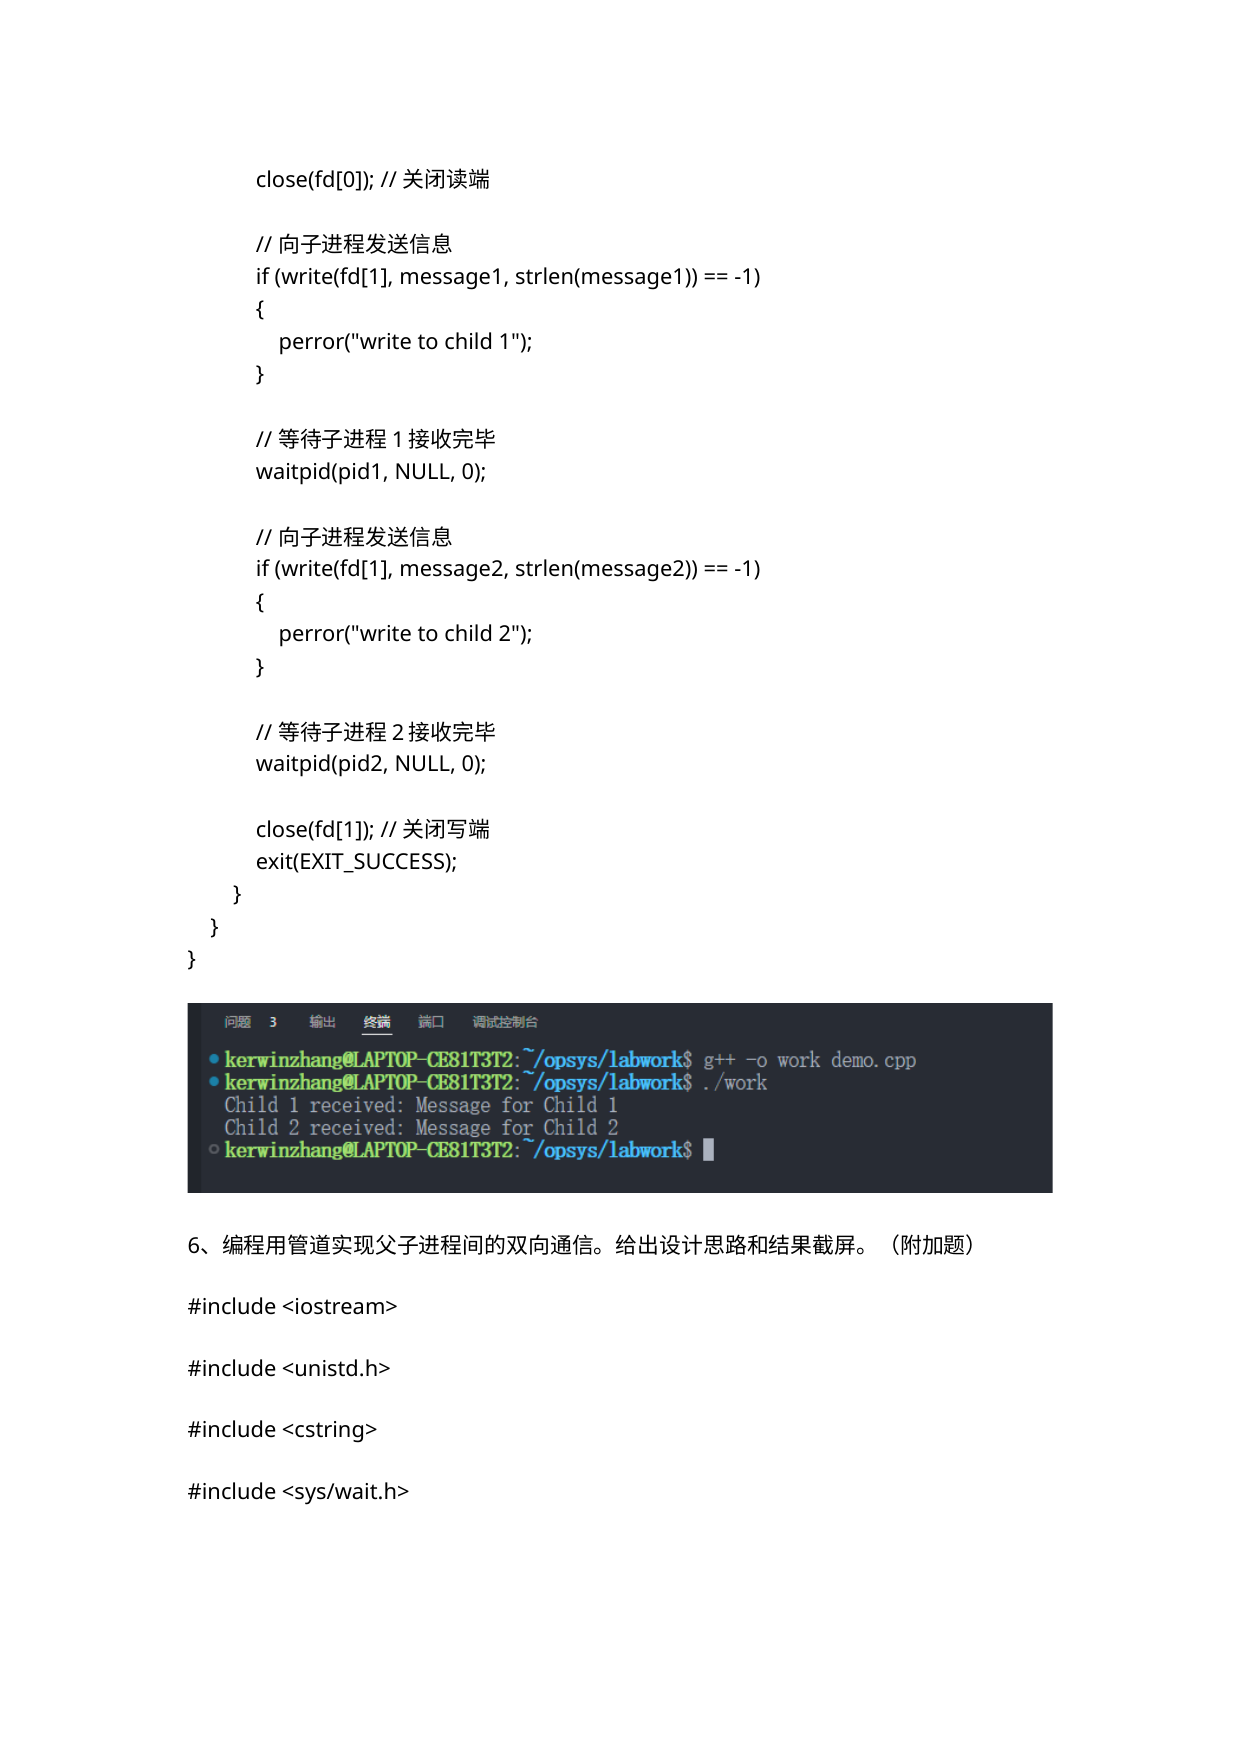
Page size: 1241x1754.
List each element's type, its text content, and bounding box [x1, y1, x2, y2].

text waitpid(pid1, NULL, 0); [187, 454, 1053, 487]
text close(fd[1]); // 关闭写端 [187, 812, 1053, 844]
text perror("write to child 2"); [187, 617, 1053, 649]
text } [187, 942, 1053, 974]
text exit(EXIT_SUCCESS); [187, 844, 1053, 877]
text // 等待子进程1接收完毕 [187, 422, 1053, 454]
text #include <iostream> [187, 1289, 1053, 1322]
picture [187, 1003, 1053, 1193]
text if (write(fd[1], message2, strlen(message2)) == -1) [187, 552, 1053, 584]
text waitpid(pid2, NULL, 0); [187, 747, 1053, 779]
text } [187, 909, 1053, 942]
text } [187, 357, 1053, 389]
text #include <sys/wait.h> [187, 1474, 1053, 1507]
text } [187, 649, 1053, 682]
text { [187, 292, 1053, 324]
text // 向子进程发送信息 [187, 519, 1053, 552]
text if (write(fd[1], message1, strlen(message1)) == -1) [187, 259, 1053, 292]
text } [187, 877, 1053, 909]
text 6、编程用管道实现父子进程间的双向通信。给出设计思路和结果截屏。（附加题） [187, 1228, 1053, 1260]
text perror("write to child 1"); [187, 324, 1053, 357]
text #include <unistd.h> [187, 1351, 1053, 1384]
text // 向子进程发送信息 [187, 227, 1053, 259]
text // 等待子进程2接收完毕 [187, 714, 1053, 747]
text { [187, 584, 1053, 617]
text #include <cstring> [187, 1413, 1053, 1445]
text close(fd[0]); // 关闭读端 [187, 162, 1053, 194]
